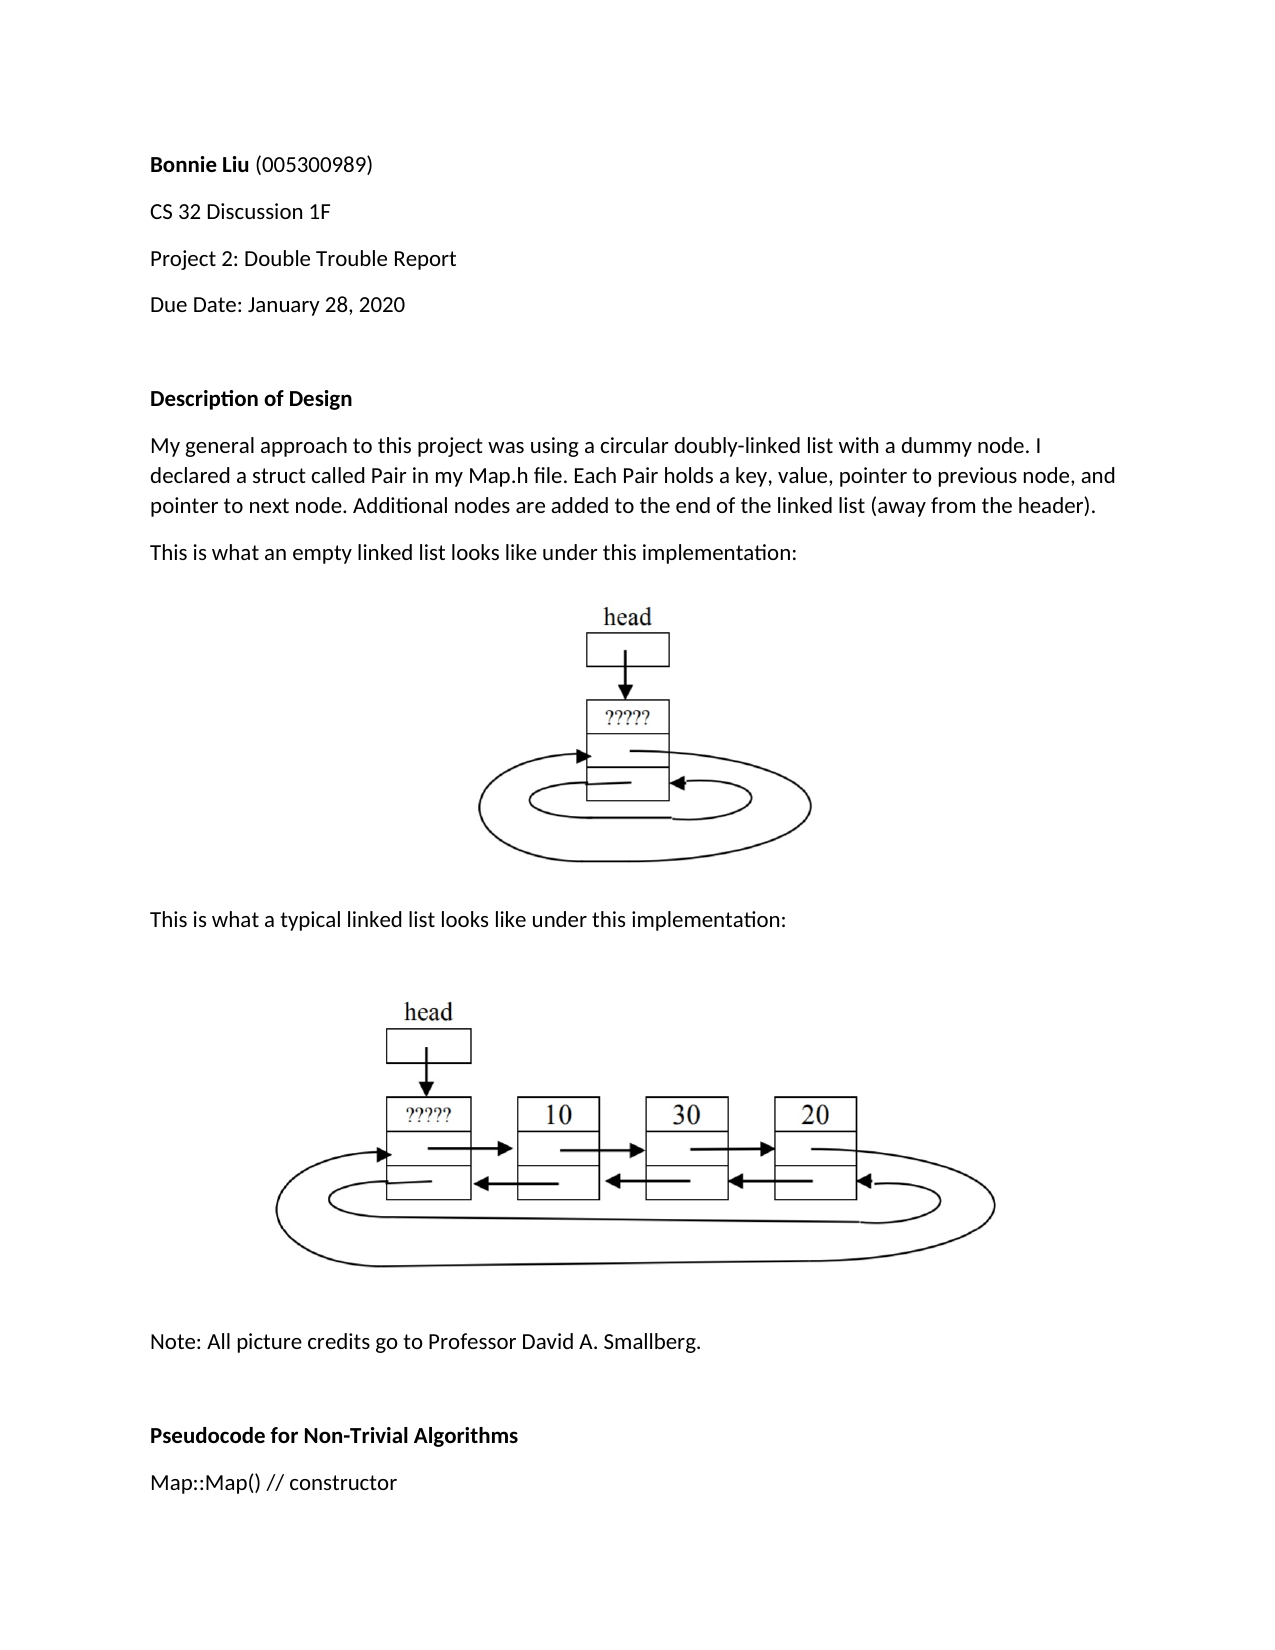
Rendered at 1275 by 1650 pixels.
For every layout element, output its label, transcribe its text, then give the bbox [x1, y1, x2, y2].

text CS 32 Discussion 1F [150, 197, 1125, 225]
picture [226, 952, 1049, 1309]
text Bonnie Liu (005300989) [150, 150, 1125, 178]
text Due Date: January 28, 2020 [150, 291, 1125, 319]
text Project 2: Double Trouble Report [150, 244, 1125, 272]
picture [440, 585, 835, 887]
text My general approach to this project was using a circular doubly-linked list with a dummy node. I declared a struct called Pair in my Map.h file. Each Pair holds a key, value, pointer to previous node, and pointer to next node. Additional nodes are added to the end of the linked list (away from the header). [150, 431, 1125, 520]
text Map::Map() // constructor [150, 1468, 1125, 1496]
text Pseudocode for Non-Trivial Algorithms [150, 1421, 1125, 1449]
text Description of Design [150, 384, 1125, 412]
text This is what an empty linked list looks like under this implementation: [150, 538, 1125, 567]
text This is what a typical linked list looks like under this implementation: [150, 906, 1125, 933]
text Note: All picture credits go to Professor David A. Smallberg. [150, 1327, 1125, 1356]
